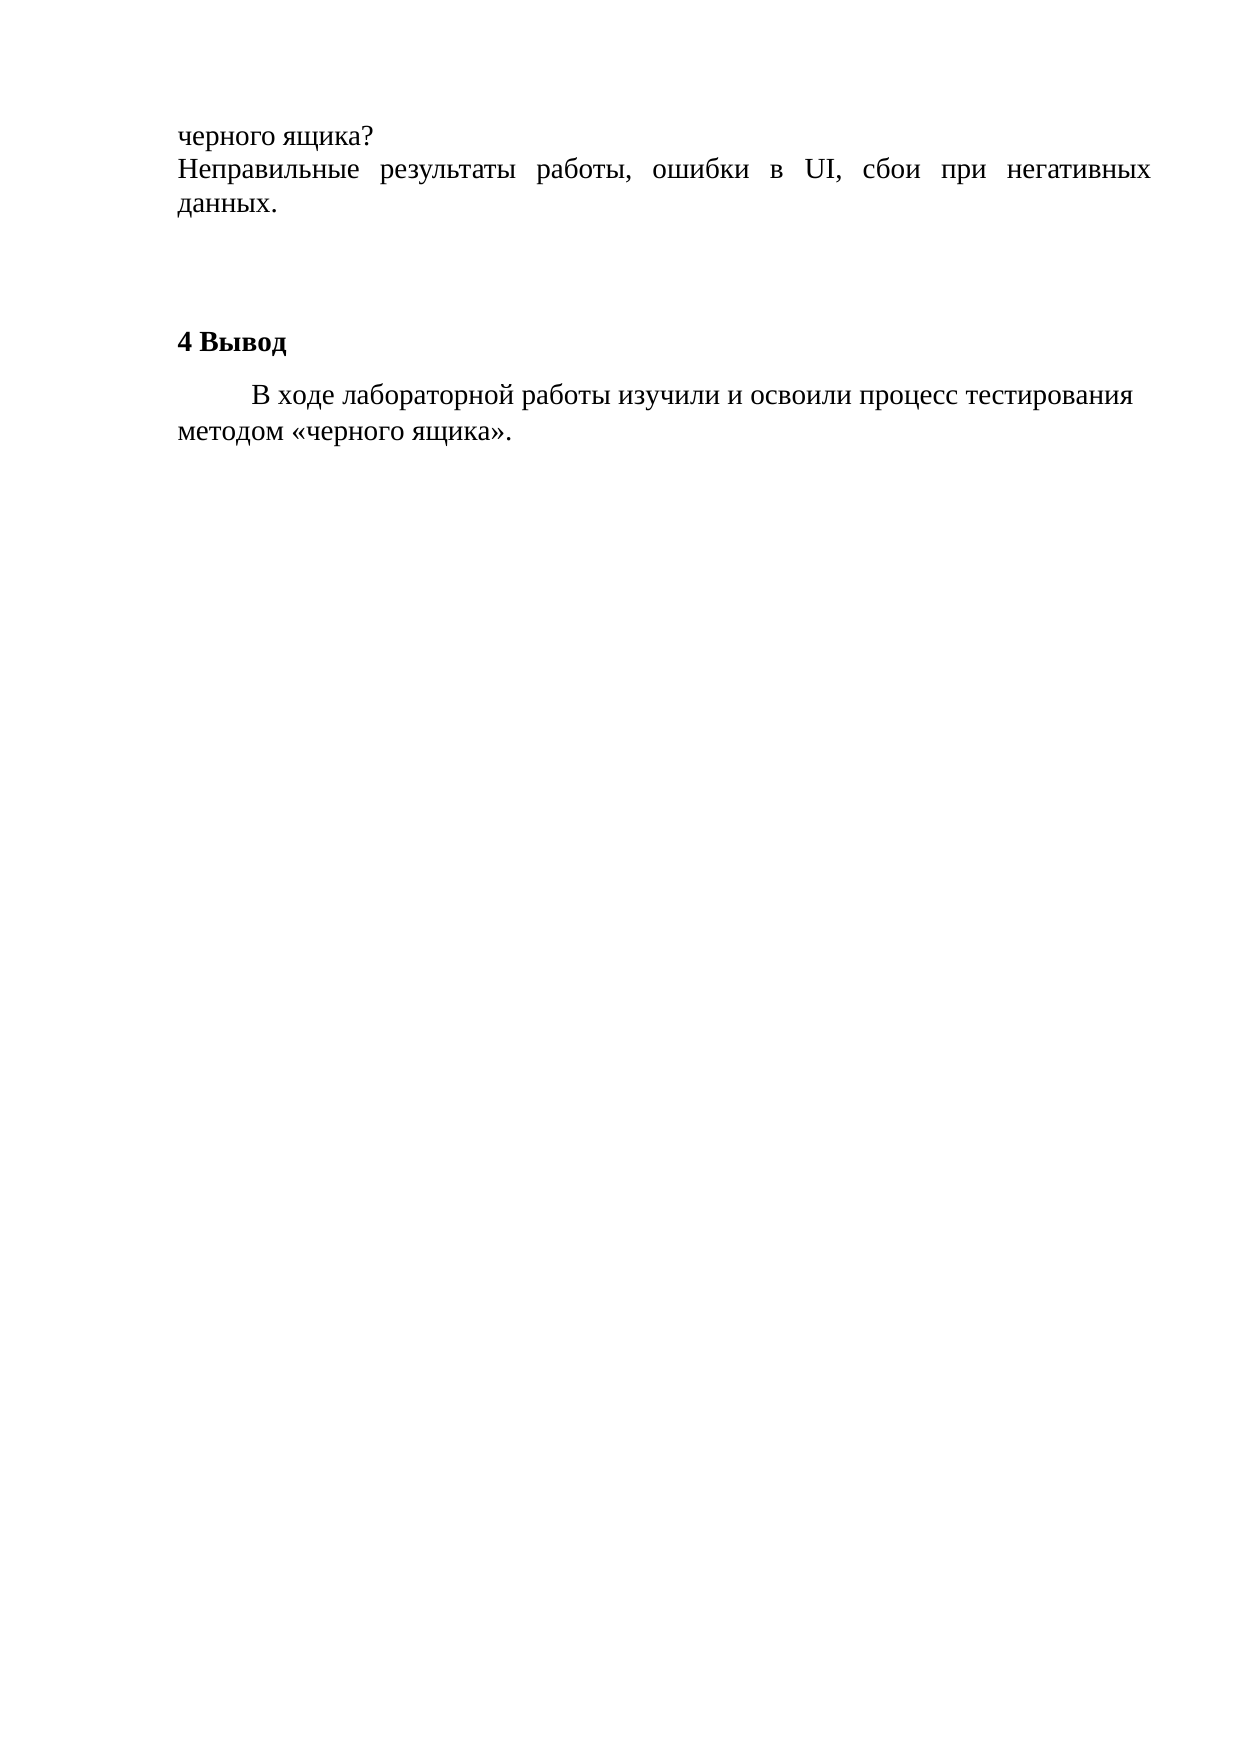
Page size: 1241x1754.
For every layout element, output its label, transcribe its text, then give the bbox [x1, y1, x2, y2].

list Неправильные результаты работы, ошибки в UI, сбои при негативных данных. [177, 152, 1152, 219]
text В ходе лабораторной работы изучили и освоили процесс тестирования методом «черного ящика». [177, 377, 1152, 447]
text 4 Вывод [177, 324, 1152, 358]
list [177, 118, 1152, 152]
